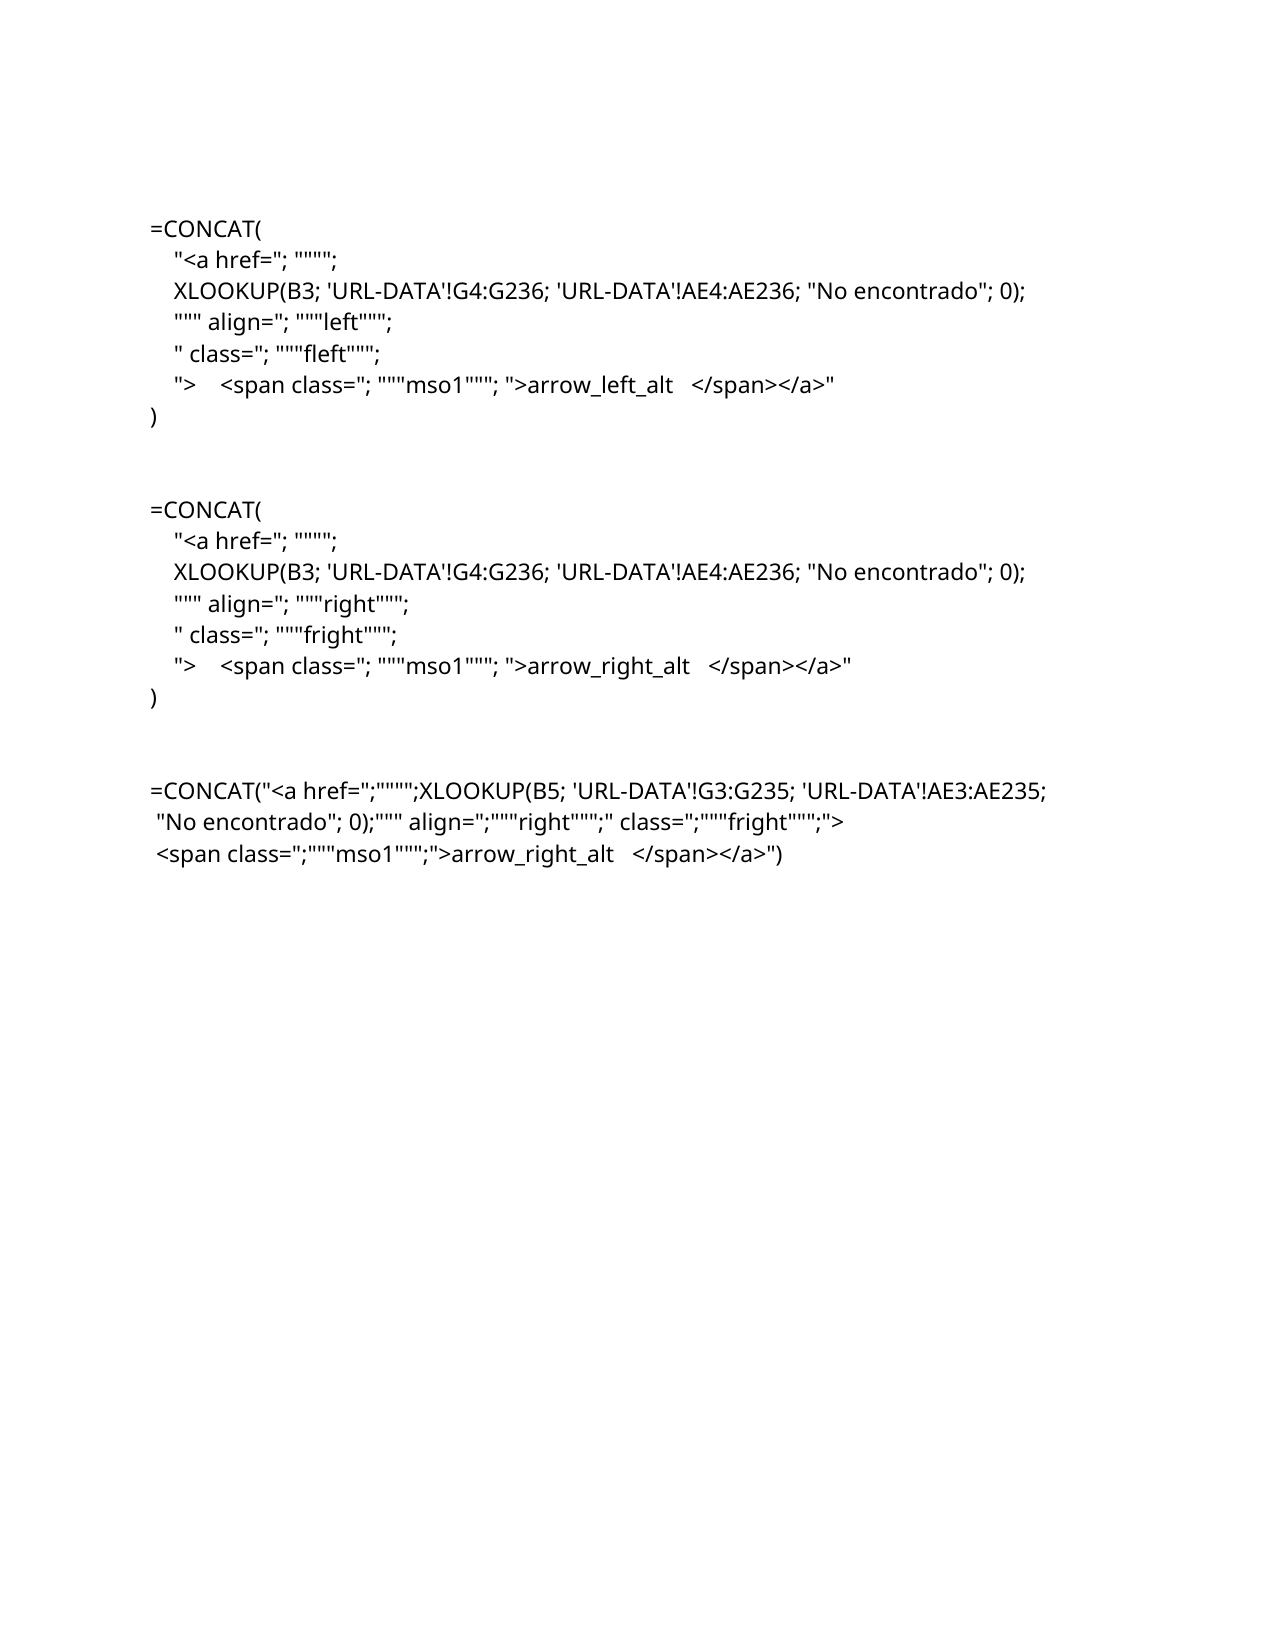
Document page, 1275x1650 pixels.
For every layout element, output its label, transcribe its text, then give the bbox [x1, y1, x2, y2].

text =CONCAT( [150, 494, 1125, 525]
text =CONCAT("<a href=";"""";XLOOKUP(B5; 'URL-DATA'!G3:G235; 'URL-DATA'!AE3:AE235; [150, 775, 1125, 806]
text "> <span class="; """mso1"""; ">arrow_left_alt </span></a>" [150, 369, 1125, 400]
text "No encontrado"; 0);""" align=";"""right""";" class=";"""fright""";"> [150, 806, 1125, 837]
text <span class=";"""mso1""";">arrow_right_alt </span></a>") [150, 837, 1125, 869]
text ) [150, 681, 1125, 712]
text " class="; """fleft"""; [150, 337, 1125, 369]
text "> <span class="; """mso1"""; ">arrow_right_alt </span></a>" [150, 650, 1125, 681]
text =CONCAT( [150, 212, 1125, 244]
text """ align="; """left"""; [150, 306, 1125, 337]
text "<a href="; """"; [150, 244, 1125, 275]
text "<a href="; """"; [150, 525, 1125, 556]
text XLOOKUP(B3; 'URL-DATA'!G4:G236; 'URL-DATA'!AE4:AE236; "No encontrado"; 0); [150, 275, 1125, 306]
text " class="; """fright"""; [150, 619, 1125, 650]
text ) [150, 400, 1125, 431]
text """ align="; """right"""; [150, 587, 1125, 619]
text XLOOKUP(B3; 'URL-DATA'!G4:G236; 'URL-DATA'!AE4:AE236; "No encontrado"; 0); [150, 556, 1125, 587]
